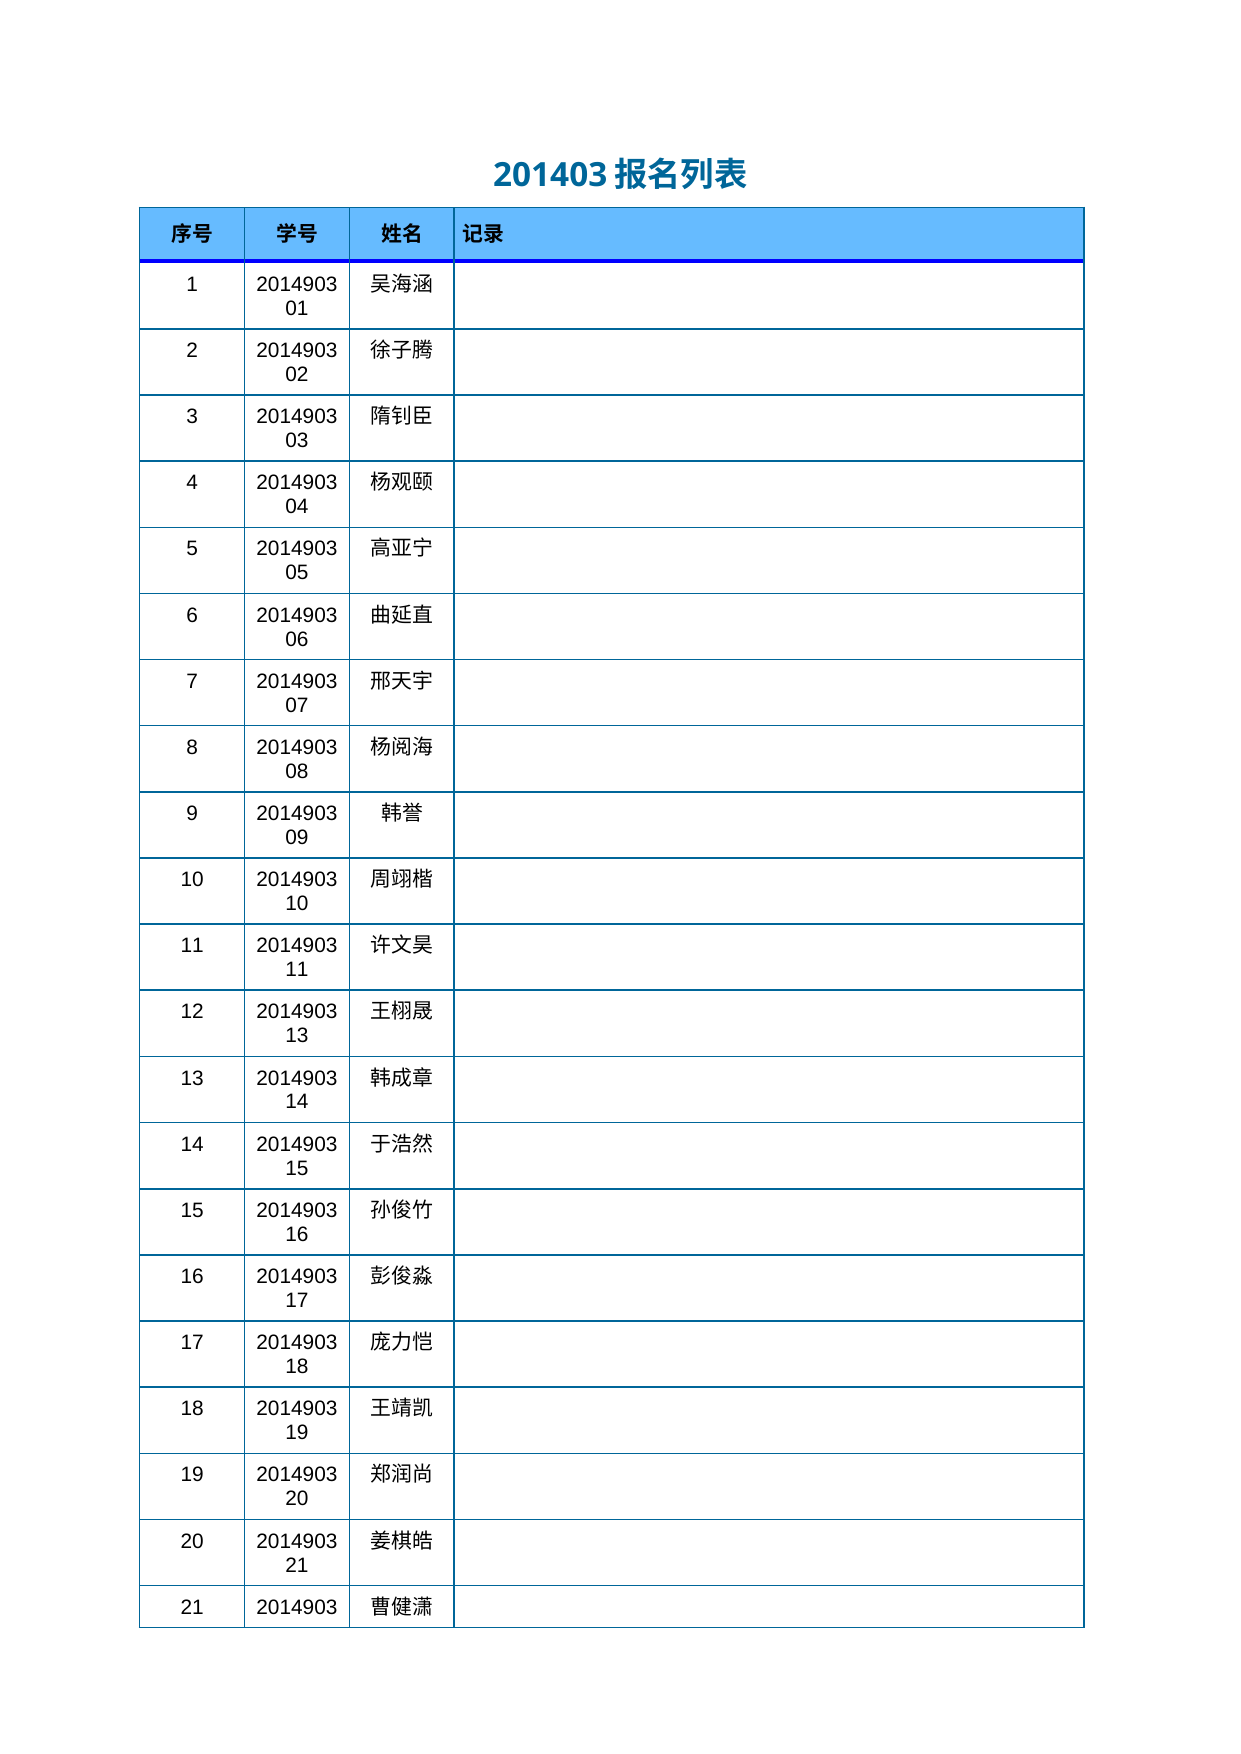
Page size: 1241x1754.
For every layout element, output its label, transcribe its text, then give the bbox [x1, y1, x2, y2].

table_cell 18 [140, 1388, 244, 1452]
table_cell 吴海涵 [350, 263, 453, 328]
table_header 序号 [140, 208, 244, 259]
table_header 姓名 [350, 208, 453, 259]
table_cell 201490309 [245, 793, 349, 857]
table_cell 4 [140, 462, 244, 526]
table_cell 201490321 [245, 1520, 349, 1585]
table_cell 19 [140, 1454, 244, 1518]
table_cell 徐子腾 [350, 330, 453, 394]
table_cell 曹健潇 [350, 1586, 453, 1627]
table_cell 201490302 [245, 330, 349, 394]
table_cell 201490317 [245, 1256, 349, 1320]
table_cell 201490303 [245, 396, 349, 460]
table_cell [455, 859, 1083, 923]
table_cell 韩誉 [350, 793, 453, 857]
table_cell 3 [140, 396, 244, 460]
table_cell 201490310 [245, 859, 349, 923]
table_cell 杨阅海 [350, 726, 453, 791]
table_cell 201490304 [245, 462, 349, 526]
table_cell 12 [140, 991, 244, 1056]
table_cell 20 [140, 1520, 244, 1585]
table_cell 韩成章 [350, 1057, 453, 1122]
table_cell 庞力恺 [350, 1322, 453, 1386]
table_cell 201490322 [245, 1586, 349, 1627]
table_cell 王栩晟 [350, 991, 453, 1056]
table_cell 5 [140, 528, 244, 592]
table_cell [455, 330, 1083, 394]
table_cell 201490307 [245, 660, 349, 725]
table_cell [455, 263, 1083, 328]
table_cell 15 [140, 1190, 244, 1254]
table_cell 于浩然 [350, 1123, 453, 1188]
table_cell [455, 462, 1083, 526]
table_cell [455, 528, 1083, 592]
table_cell 1 [140, 263, 244, 328]
table_cell 姜棋皓 [350, 1520, 453, 1585]
table_cell [455, 1586, 1083, 1627]
table_cell [455, 1388, 1083, 1452]
table_cell 17 [140, 1322, 244, 1386]
table_cell 201490314 [245, 1057, 349, 1122]
table_cell 201490308 [245, 726, 349, 791]
table_cell 2 [140, 330, 244, 394]
table_cell 13 [140, 1057, 244, 1122]
table_cell 21 [140, 1586, 244, 1627]
table_cell [455, 726, 1083, 791]
table_cell [455, 1190, 1083, 1254]
table_cell 201490315 [245, 1123, 349, 1188]
table_cell 201490319 [245, 1388, 349, 1452]
table_cell 许文昊 [350, 925, 453, 989]
table_cell 201490311 [245, 925, 349, 989]
table_cell [455, 793, 1083, 857]
table_cell 16 [140, 1256, 244, 1320]
table_cell 彭俊淼 [350, 1256, 453, 1320]
table_cell [455, 1057, 1083, 1122]
table_cell 曲延直 [350, 594, 453, 659]
table_cell 周翊楷 [350, 859, 453, 923]
table_cell 高亚宁 [350, 528, 453, 592]
table_cell 9 [140, 793, 244, 857]
table_cell [455, 1322, 1083, 1386]
table_cell 8 [140, 726, 244, 791]
table_header 记录 [455, 208, 1083, 259]
table_cell 201490313 [245, 991, 349, 1056]
table_cell 201490320 [245, 1454, 349, 1518]
table_cell [455, 1454, 1083, 1518]
table_cell 14 [140, 1123, 244, 1188]
table_cell 201490318 [245, 1322, 349, 1386]
table_cell 杨观颐 [350, 462, 453, 526]
table_cell [455, 594, 1083, 659]
table_cell [455, 925, 1083, 989]
table_cell 隋钊臣 [350, 396, 453, 460]
table_cell 孙俊竹 [350, 1190, 453, 1254]
table_cell 201490316 [245, 1190, 349, 1254]
table_cell 邢天宇 [350, 660, 453, 725]
table_cell 6 [140, 594, 244, 659]
table_cell [455, 1123, 1083, 1188]
table_header 学号 [245, 208, 349, 259]
table_cell 郑润尚 [350, 1454, 453, 1518]
table_cell 201490306 [245, 594, 349, 659]
table_cell 王靖凯 [350, 1388, 453, 1452]
table_cell 201490305 [245, 528, 349, 592]
table_cell 10 [140, 859, 244, 923]
table_cell [455, 1520, 1083, 1585]
table_cell 7 [140, 660, 244, 725]
table_cell [455, 660, 1083, 725]
text 201403报名列表 [148, 148, 1092, 196]
table_cell 201490301 [245, 263, 349, 328]
table_cell [455, 396, 1083, 460]
table_cell [455, 1256, 1083, 1320]
table_cell 11 [140, 925, 244, 989]
table_cell [455, 991, 1083, 1056]
